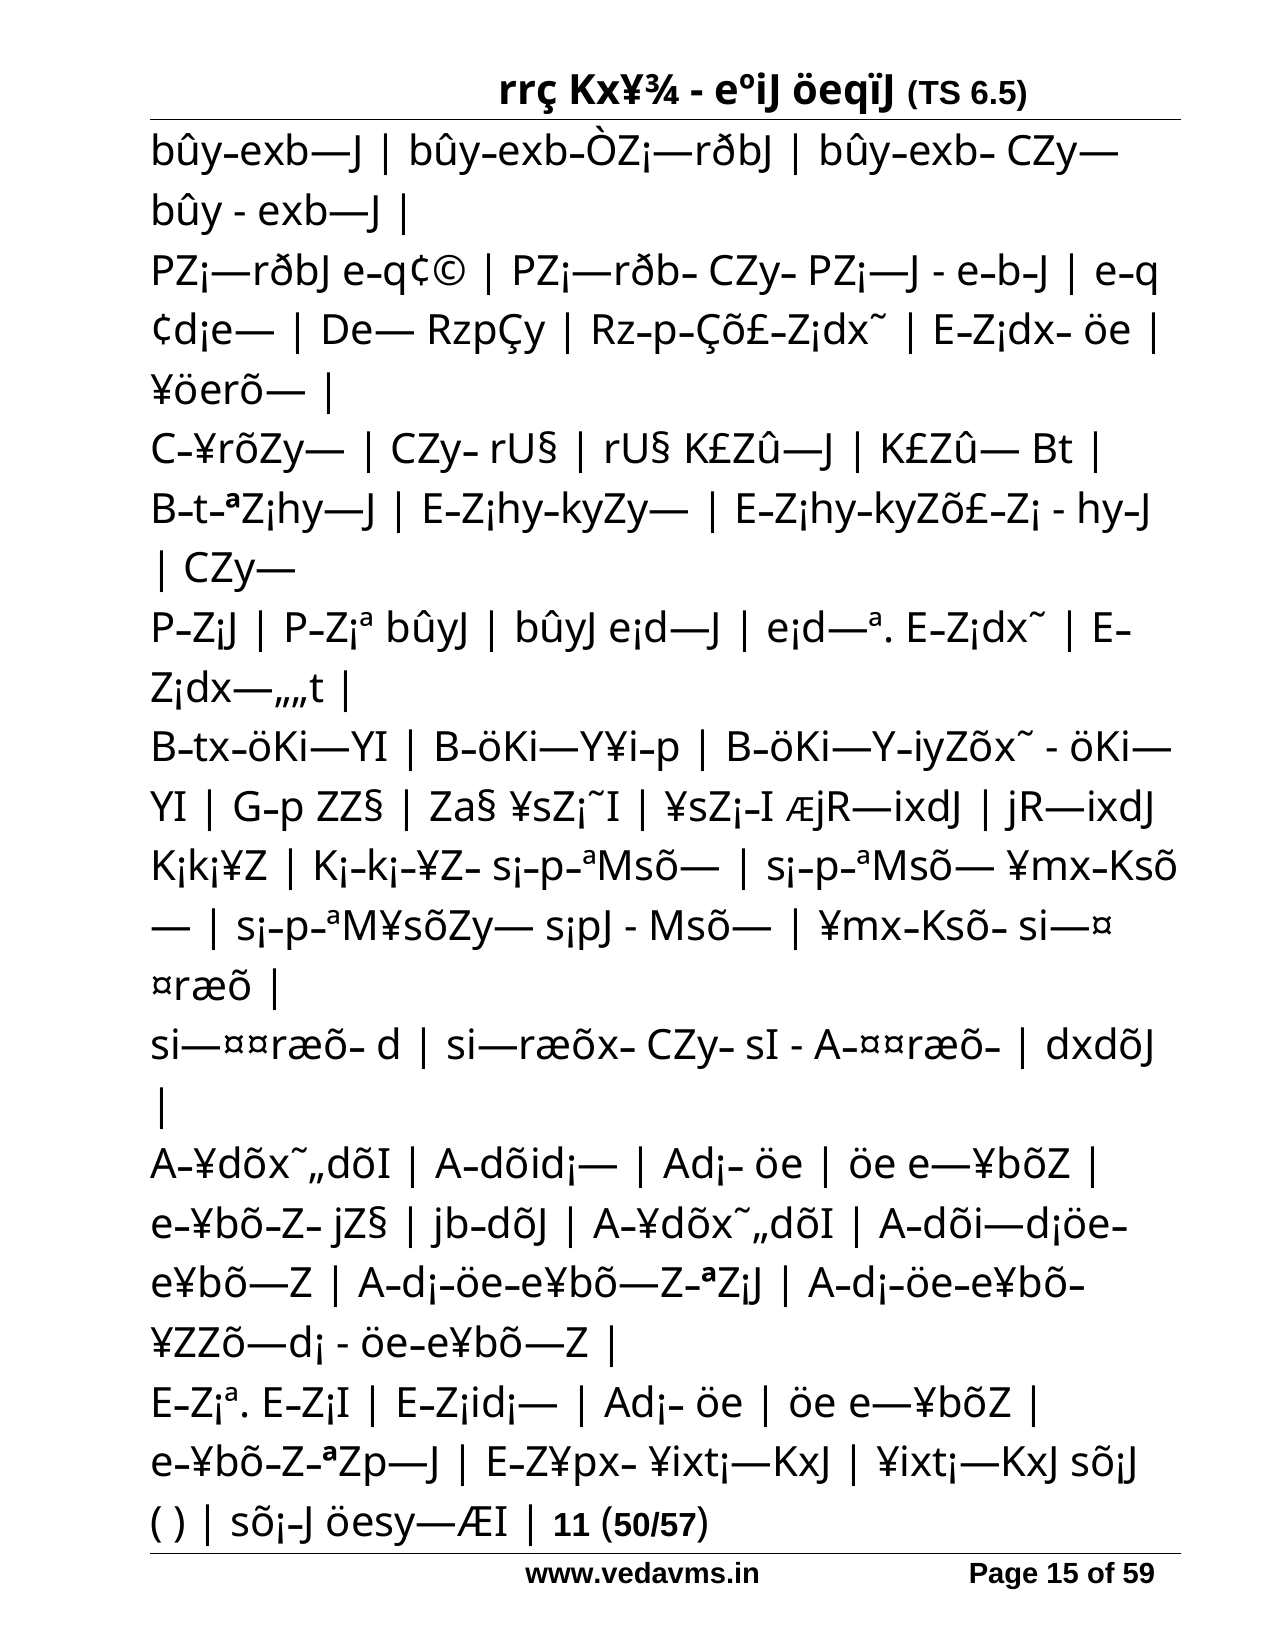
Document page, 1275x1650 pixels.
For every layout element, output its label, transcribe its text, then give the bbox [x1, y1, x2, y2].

text C–¥rõZy— | CZy– rU§ | rU§ K£Zû—J | K£Zû— Bt | [150, 419, 1181, 476]
text bûy–exb—J | bûy–exb–ÒZ¡—rðbJ | bûy–exb– CZy— bûy - exb—J | [150, 121, 1181, 238]
text PZ¡—rðbJ e–q¢© | PZ¡—rðb– CZy– PZ¡—J - e–b–J | e–q¢d¡e— | De— RzpÇy | Rz–p–Çõ£–Z¡dx˜ | E–Z¡dx– öe | ¥öerõ— | [150, 240, 1198, 416]
text e–¥bõ–Z– jZ§ | jb–dõJ | A–¥dõx˜„dõI | A–dõi—d¡öe–e¥bõ—Z | A–d¡–öe–e¥bõ—Z–ªZ¡J | A–d¡–öe–e¥bõ–¥ZZõ—d¡ - öe–e¥bõ—Z | [150, 1194, 1181, 1370]
text si—¤¤ræõ– d | si—ræõx– CZy– sI - A–¤¤ræõ– | dxdõJ | [150, 1015, 1181, 1131]
text P–Z¡J | P–Z¡ª bûyJ | bûyJ e¡d—J | e¡d—ª. E–Z¡dx˜ | E–Z¡dx—„„t | [150, 598, 1198, 714]
text A–¥dõx˜„dõI | A–dõid¡— | Ad¡– öe | öe e—¥bõZ | [150, 1134, 1181, 1191]
text E–Z¡ª. E–Z¡I | E–Z¡id¡— | Ad¡– öe | öe e—¥bõZ | [150, 1372, 1181, 1429]
text B–t–ªZ¡hy—J | E–Z¡hy–kyZy— | E–Z¡hy–kyZõ£–Z¡ - hy–J | CZy— [150, 479, 1181, 595]
text e–¥bõ–Z–ªZp—J | E–Z¥px– ¥ixt¡—KxJ | ¥ixt¡—KxJ sõ¡J ( ) | sõ¡–J öesy—ÆI | 11 (50/57) [150, 1432, 1181, 1548]
text B–tx–öKi—YI | B–öKi—Y¥i–p | B–öKi—Y–iyZõx˜ - öKi—YI | G–p ZZ§ | Za§ ¥sZ¡˜I | ¥sZ¡–I ÆjR—ixdJ | jR—ixdJ K¡k¡¥Z | K¡–k¡–¥Z– s¡–p–ªMsõ— | s¡–p–ªMsõ— ¥mx–Ksõ— | s¡–p–ªM¥sõZy— s¡pJ - Msõ— | ¥mx–Ksõ– si—¤¤ræõ | [150, 717, 1181, 1012]
